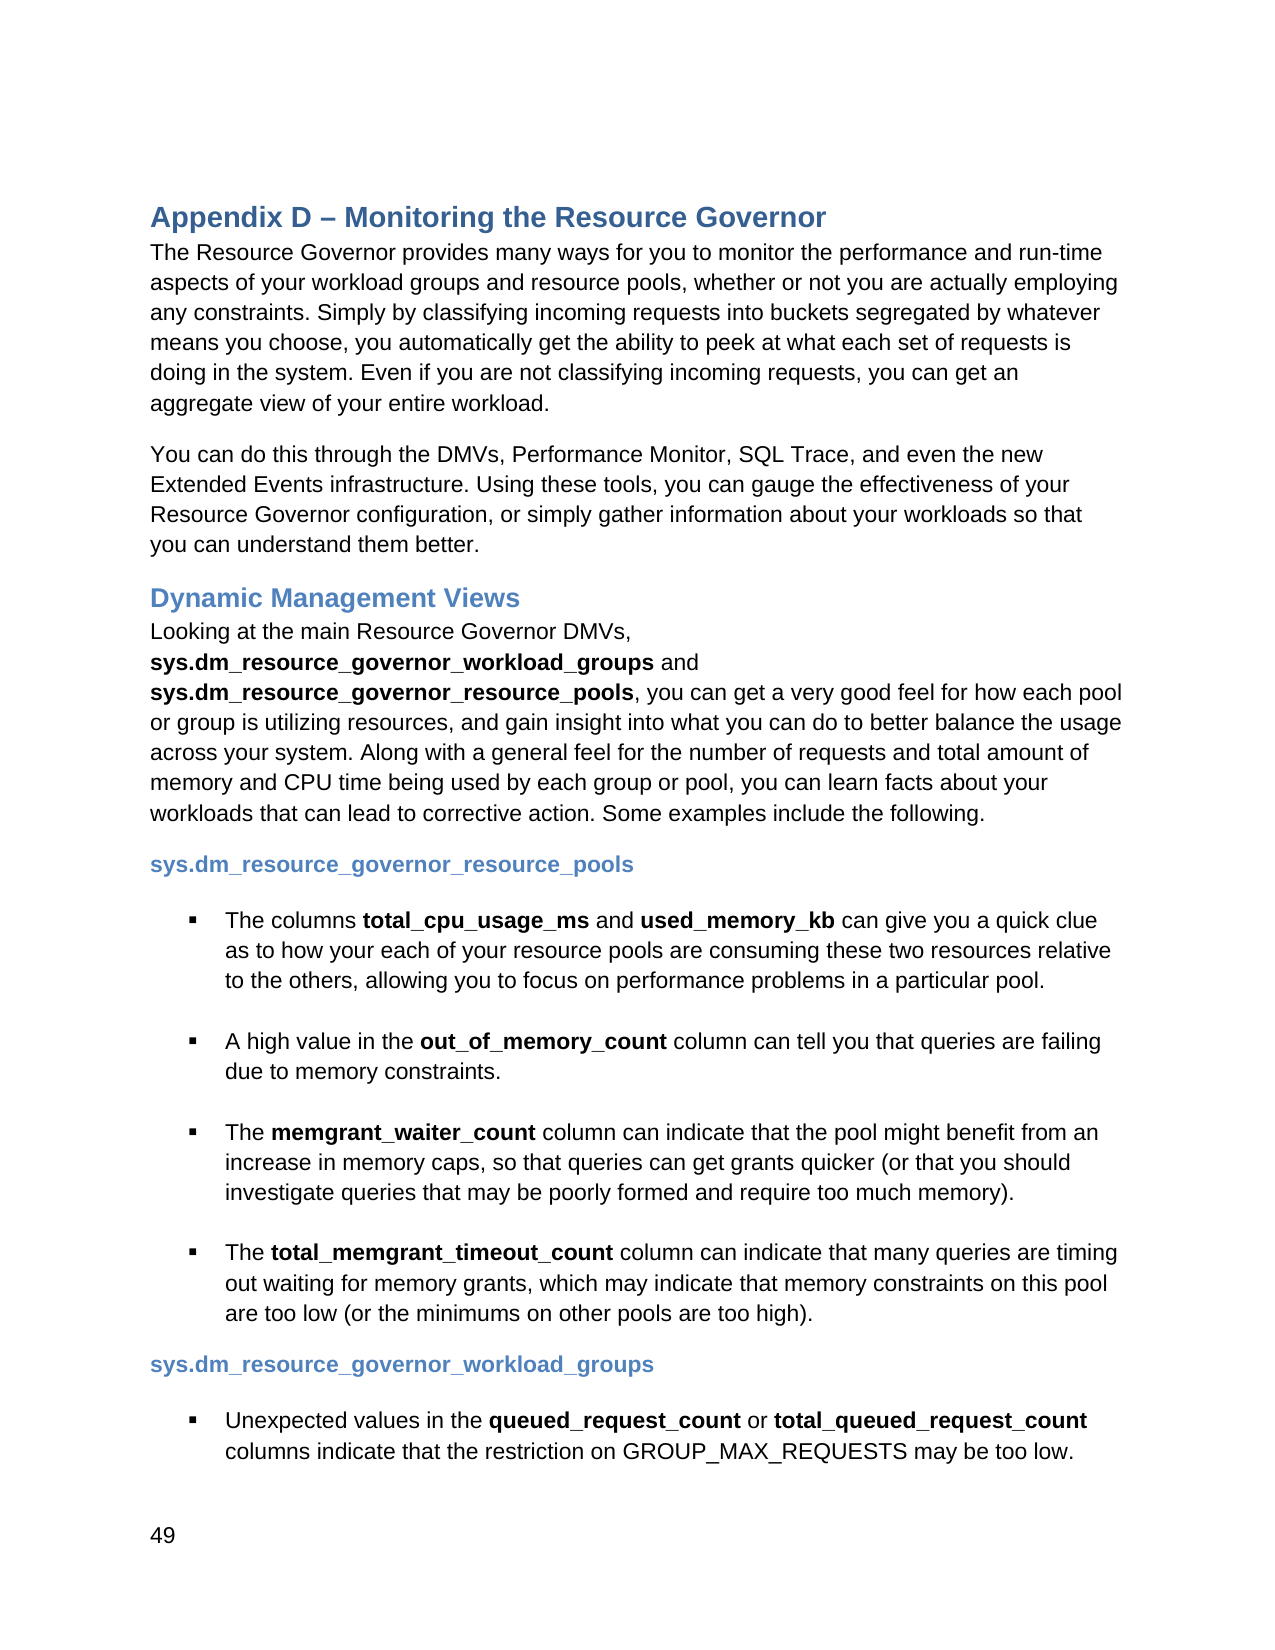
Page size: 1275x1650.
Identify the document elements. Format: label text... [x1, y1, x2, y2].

list Unexpected values in the queued_request_count or total_queued_request_count columns indicate that the restriction on GROUP_MAX_REQUESTS may be too low. [187, 1407, 1125, 1494]
text You can do this through the DMVs, Performance Monitor, SQL Trace, and even the new Extended Events infrastructure. Using these tools, you can gauge the effectiveness of your Resource Governor configuration, or simply gather information about your workloads so that you can understand them better. [150, 441, 1125, 558]
text The Resource Governor provides many ways for you to monitor the performance and run-time aspects of your workload groups and resource pools, whether or not you are actually employing any constraints. Simply by classifying incoming requests into buckets segregated by whatever means you choose, you automatically get the ability to peek at what each set of requests is doing in the system. Even if you are not classifying incoming requests, you can get an aggregate view of your entire workload. [150, 238, 1125, 416]
list The columns total_cpu_usage_ms and used_memory_kb can give you a quick clue as to how your each of your resource pools are consuming these two resources relative to the others, allowing you to focus on performance problems in a particular pool. [187, 907, 1125, 1024]
subtitle Dynamic Management Views [150, 582, 1125, 613]
list The memgrant_waiter_count column can indicate that the pool might benefit from an increase in memory caps, so that queries can get grants quicker (or that you should investigate queries that may be poorly formed and require too much memory). [187, 1118, 1125, 1236]
subtitle Appendix D – Monitoring the Resource Governor [150, 200, 1125, 233]
text Looking at the main Resource Governor DMVs, sys.dm_resource_governor_workload_groups and sys.dm_resource_governor_resource_pools, you can get a very good feel for how each pool or group is utilizing resources, and gain insight into what you can do to better balance the usage across your system. Along with a general feel for the number of requests and total amount of memory and CPU time being used by each group or pool, you can learn facts about your workloads that can lead to corrective action. Some examples include the following. [150, 618, 1125, 826]
subtitle sys.dm_resource_governor_workload_groups [150, 1351, 1125, 1377]
list A high value in the out_of_memory_count column can tell you that queries are failing due to memory constraints. [187, 1028, 1125, 1115]
list The total_memgrant_timeout_count column can indicate that many queries are timing out waiting for memory grants, which may indicate that memory constraints on this pool are too low (or the minimums on other pools are too high). [187, 1239, 1125, 1326]
subtitle sys.dm_resource_governor_resource_pools [150, 851, 1125, 877]
